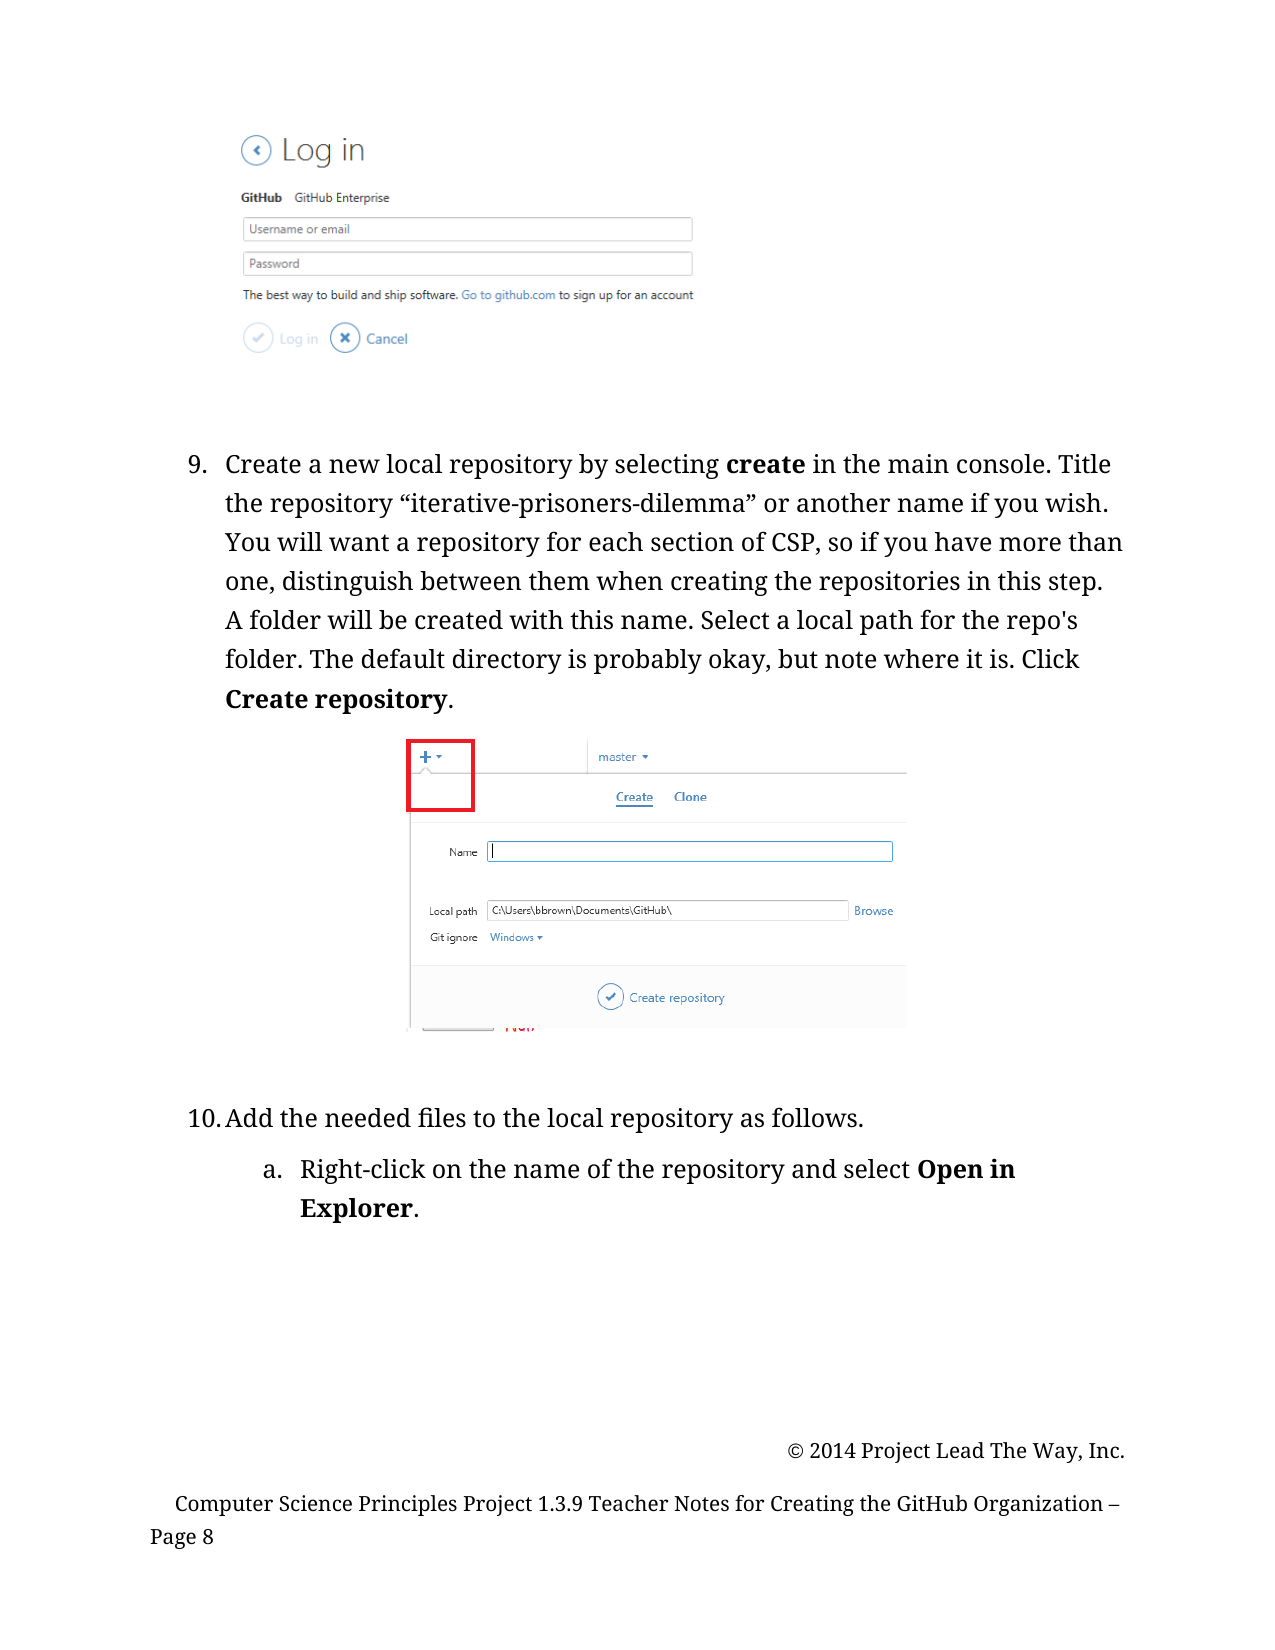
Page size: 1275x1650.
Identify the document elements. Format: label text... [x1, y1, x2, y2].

picture [405, 732, 907, 1032]
picture [231, 128, 727, 369]
list Right-click on the name of the repository and select Open in Explorer. [262, 1152, 1125, 1225]
list Add the needed files to the local repository as follows. [187, 1100, 1125, 1134]
list Create a new local repository by selecting create in the main console. Title the repository “iterative-prisoners-dilemma” or another name if you wish. You will want a repository for each section of CSP, so if you have more than one, distinguish between them when creating the repositories in this step. A folder will be created with this name. Select a local path for the repo's folder. The default directory is probably okay, but note where it is. Click Create repository. [187, 446, 1125, 715]
